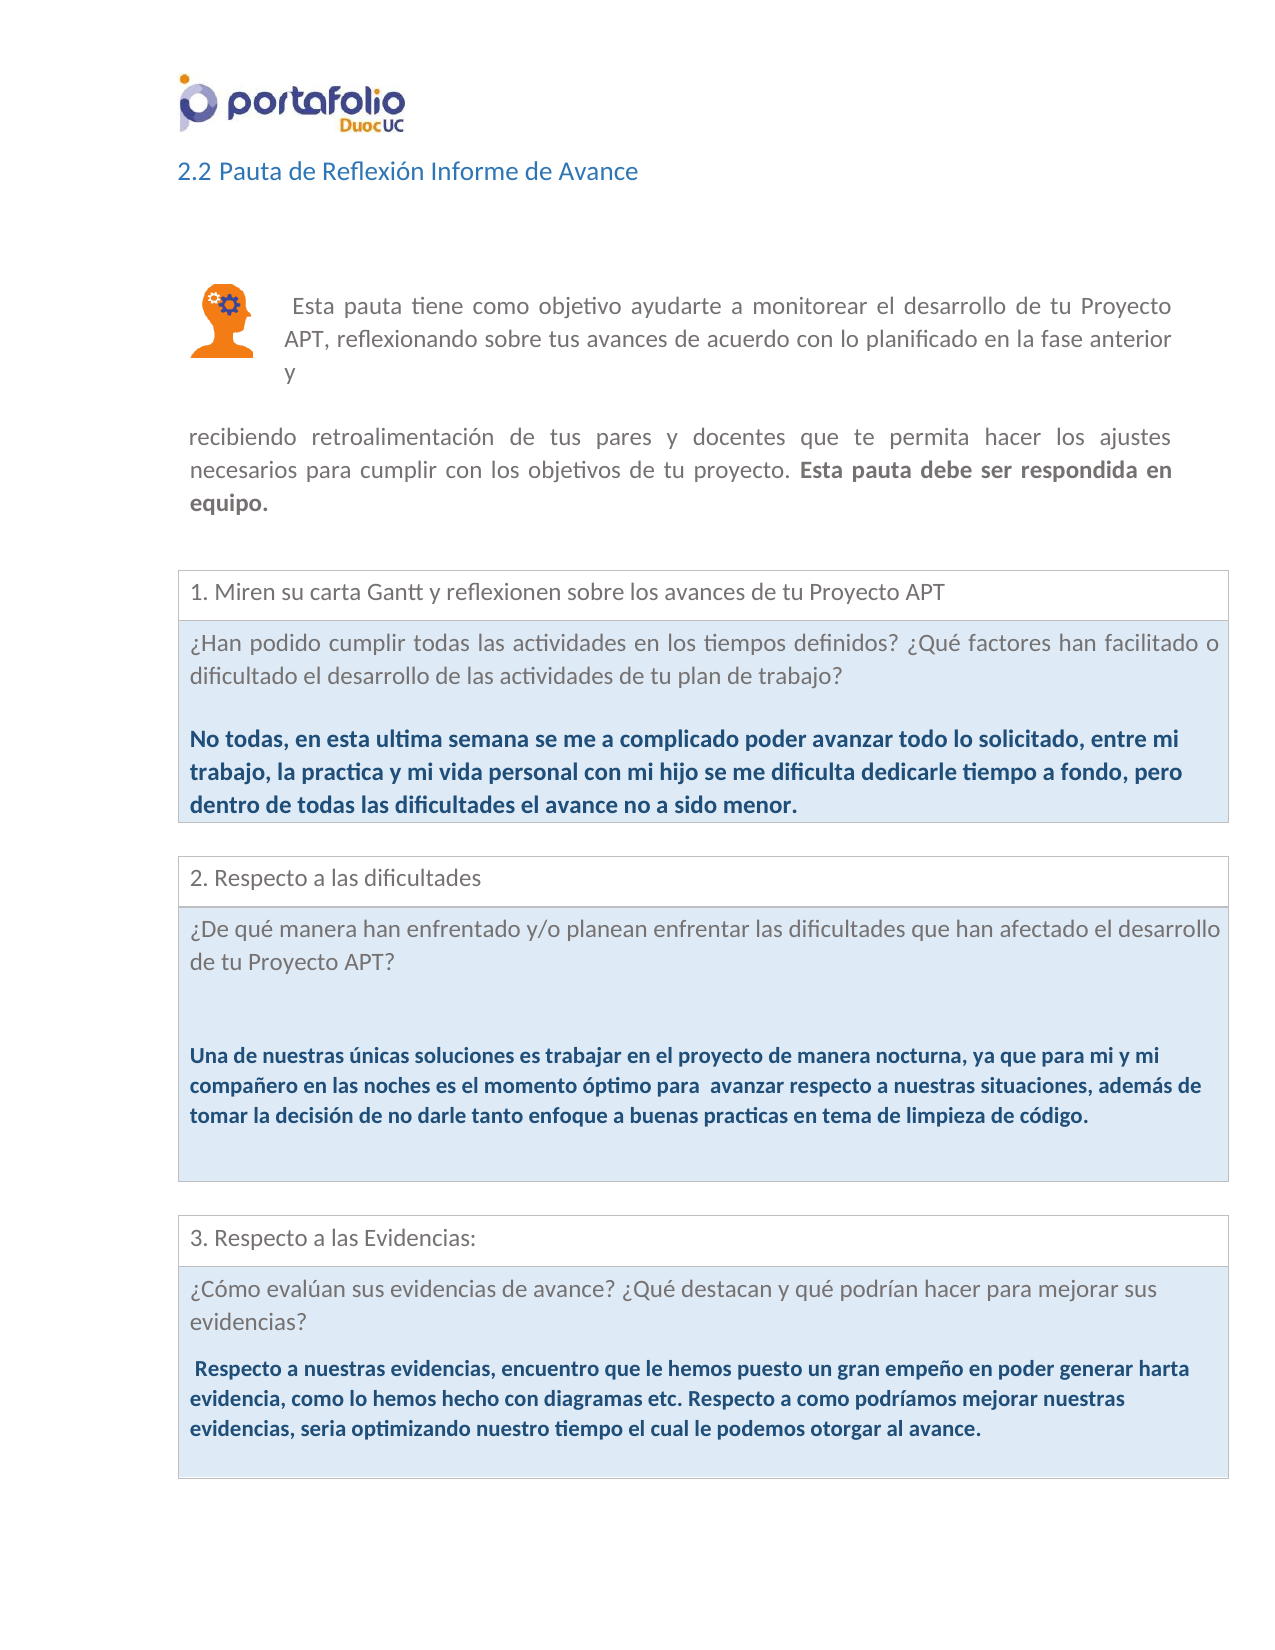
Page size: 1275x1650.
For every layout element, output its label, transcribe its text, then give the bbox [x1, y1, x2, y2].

text Esta pauta tiene como objetivo ayudarte a monitorear el desarrollo de tu Proyecto APT, reflexionando sobre tus avances de acuerdo con lo planificado en la fase anterior y [188, 290, 1173, 386]
text 2.2 Pauta de Reflexión Informe de Avance [177, 154, 1172, 187]
table_cell ¿Han podido cumplir todas las actividades en los tiempos definidos? ¿Qué factores han facilitado o dificultado el desarrollo de las actividades de tu plan de trabajo? No todas, en esta ultima semana se me a complicado poder avanzar todo lo solicitado, entre mi trabajo, la practica y mi vida personal con mi hijo se me dificulta dedicarle tiempo a fondo, pero dentro de todas las dificultades el avance no a sido menor. [179, 621, 1228, 822]
table_header 1. Miren su carta Gantt y reflexionen sobre los avances de tu Proyecto APT [179, 571, 1228, 620]
text recibiendo retroalimentación de tus pares y docentes que te permita hacer los ajustes necesarios para cumplir con los objetivos de tu proyecto. Esta pauta debe ser respondida en equipo. [188, 422, 1173, 518]
table_cell ¿Cómo evalúan sus evidencias de avance? ¿Qué destacan y qué podrían hacer para mejorar sus evidencias? Respecto a nuestras evidencias, encuentro que le hemos puesto un gran empeño en poder generar harta evidencia, como lo hemos hecho con diagramas etc. Respecto a como podríamos mejorar nuestras evidencias, seria optimizando nuestro tiempo el cual le podemos otorgar al avance. [179, 1267, 1228, 1477]
table_header 2. Respecto a las dificultades [179, 857, 1228, 906]
table_cell ¿De qué manera han enfrentado y/o planean enfrentar las dificultades que han afectado el desarrollo de tu Proyecto APT? Una de nuestras únicas soluciones es trabajar en el proyecto de manera nocturna, ya que para mi y mi compañero en las noches es el momento óptimo para avanzar respecto a nuestras situaciones, además de tomar la decisión de no darle tanto enfoque a buenas practicas en tema de limpieza de código. [179, 908, 1228, 1181]
picture [177, 73, 405, 133]
table_header 3. Respecto a las Evidencias: [179, 1216, 1228, 1266]
picture [188, 284, 253, 358]
